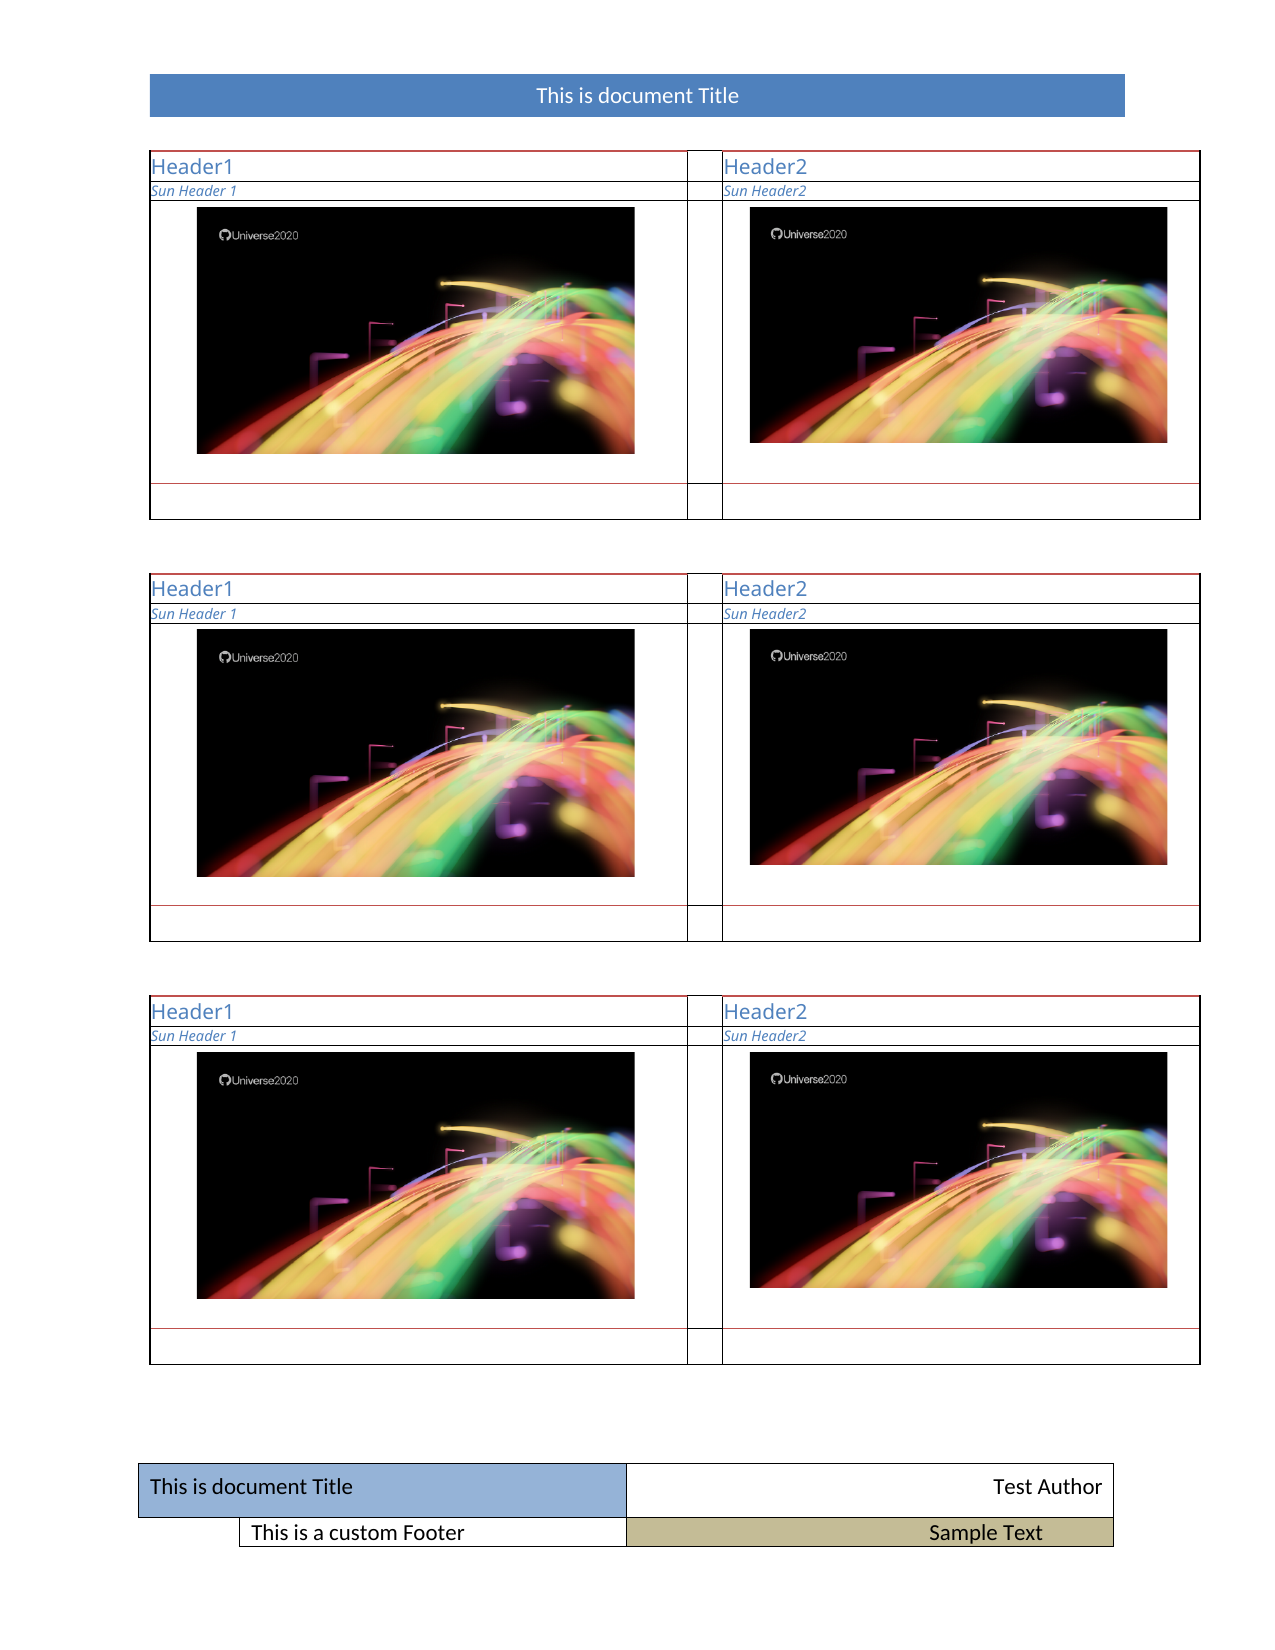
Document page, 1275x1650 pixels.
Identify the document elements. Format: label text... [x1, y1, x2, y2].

picture [749, 629, 1168, 865]
table_header Header2 [723, 152, 1199, 181]
picture [749, 1052, 1168, 1288]
table_cell [688, 484, 722, 518]
table_cell [151, 484, 687, 518]
table_cell [688, 1329, 722, 1363]
table_header Header2 [723, 575, 1199, 603]
table_cell [688, 182, 722, 200]
table_cell [723, 1046, 1199, 1328]
table_header [688, 574, 722, 603]
table_cell [723, 906, 1199, 941]
table_cell Sun Header2 [723, 1027, 1199, 1045]
table_header Header1 [151, 152, 687, 181]
table_cell Sun Header 1 [151, 1027, 687, 1045]
table_cell [688, 1027, 722, 1045]
table_header [688, 151, 722, 181]
table_cell [151, 906, 687, 941]
table_cell [151, 1329, 687, 1363]
table_header Header1 [151, 575, 687, 603]
table_header [688, 996, 722, 1026]
table_cell [723, 484, 1199, 518]
table_cell [688, 906, 722, 941]
table_cell [151, 1046, 687, 1328]
table_cell [688, 1046, 722, 1328]
picture [749, 207, 1168, 443]
picture [196, 629, 635, 877]
table_cell Sun Header 1 [151, 604, 687, 623]
table_cell [151, 201, 687, 483]
table_cell Sun Header2 [723, 604, 1199, 623]
table_cell [723, 201, 1199, 483]
table_header Header2 [723, 997, 1199, 1026]
table_cell [723, 624, 1199, 905]
table_cell [688, 201, 722, 483]
table_cell [688, 624, 722, 905]
table_cell Sun Header2 [723, 182, 1199, 200]
table_header Header1 [151, 997, 687, 1026]
picture [196, 1052, 635, 1299]
table_cell [723, 1329, 1199, 1363]
table_cell [688, 604, 722, 623]
picture [196, 207, 635, 454]
table_cell Sun Header 1 [151, 182, 687, 200]
table_cell [151, 624, 687, 905]
